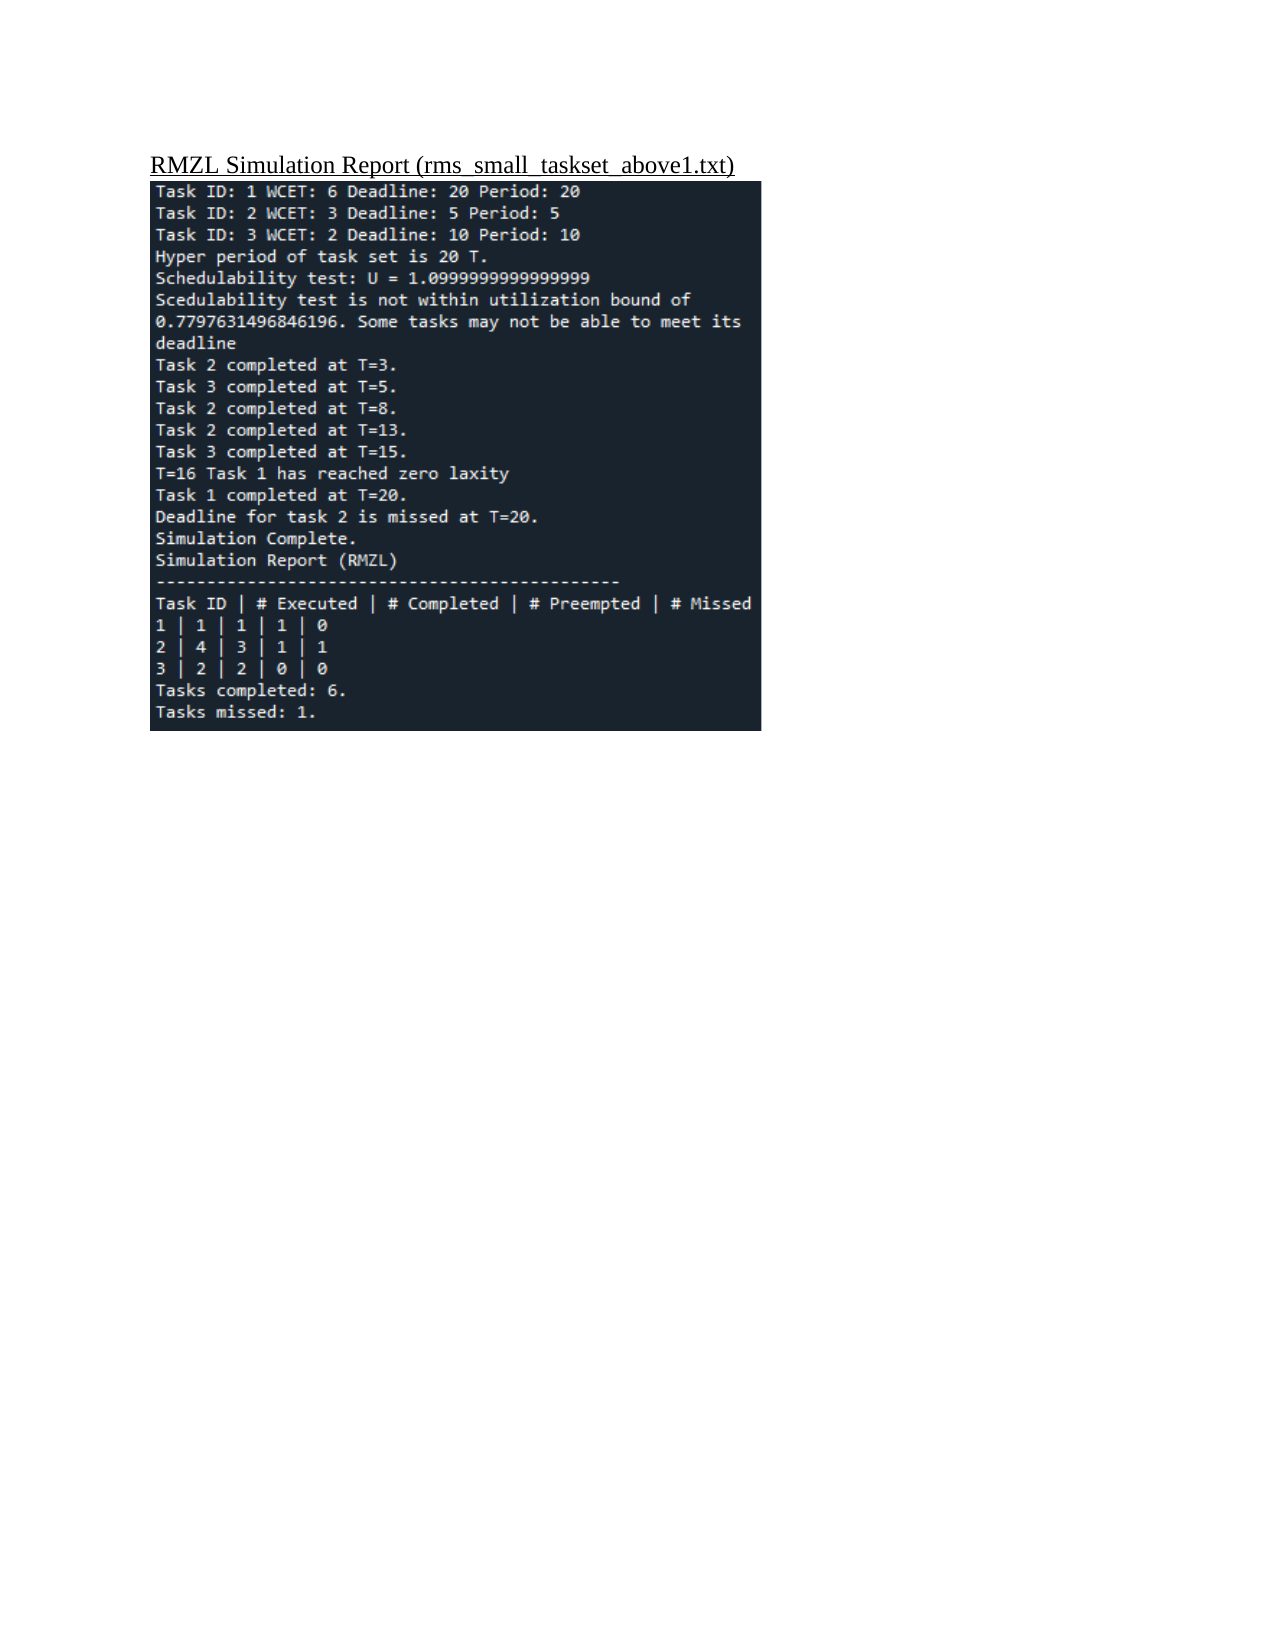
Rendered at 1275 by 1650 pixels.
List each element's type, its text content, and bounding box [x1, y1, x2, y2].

picture [150, 181, 762, 731]
